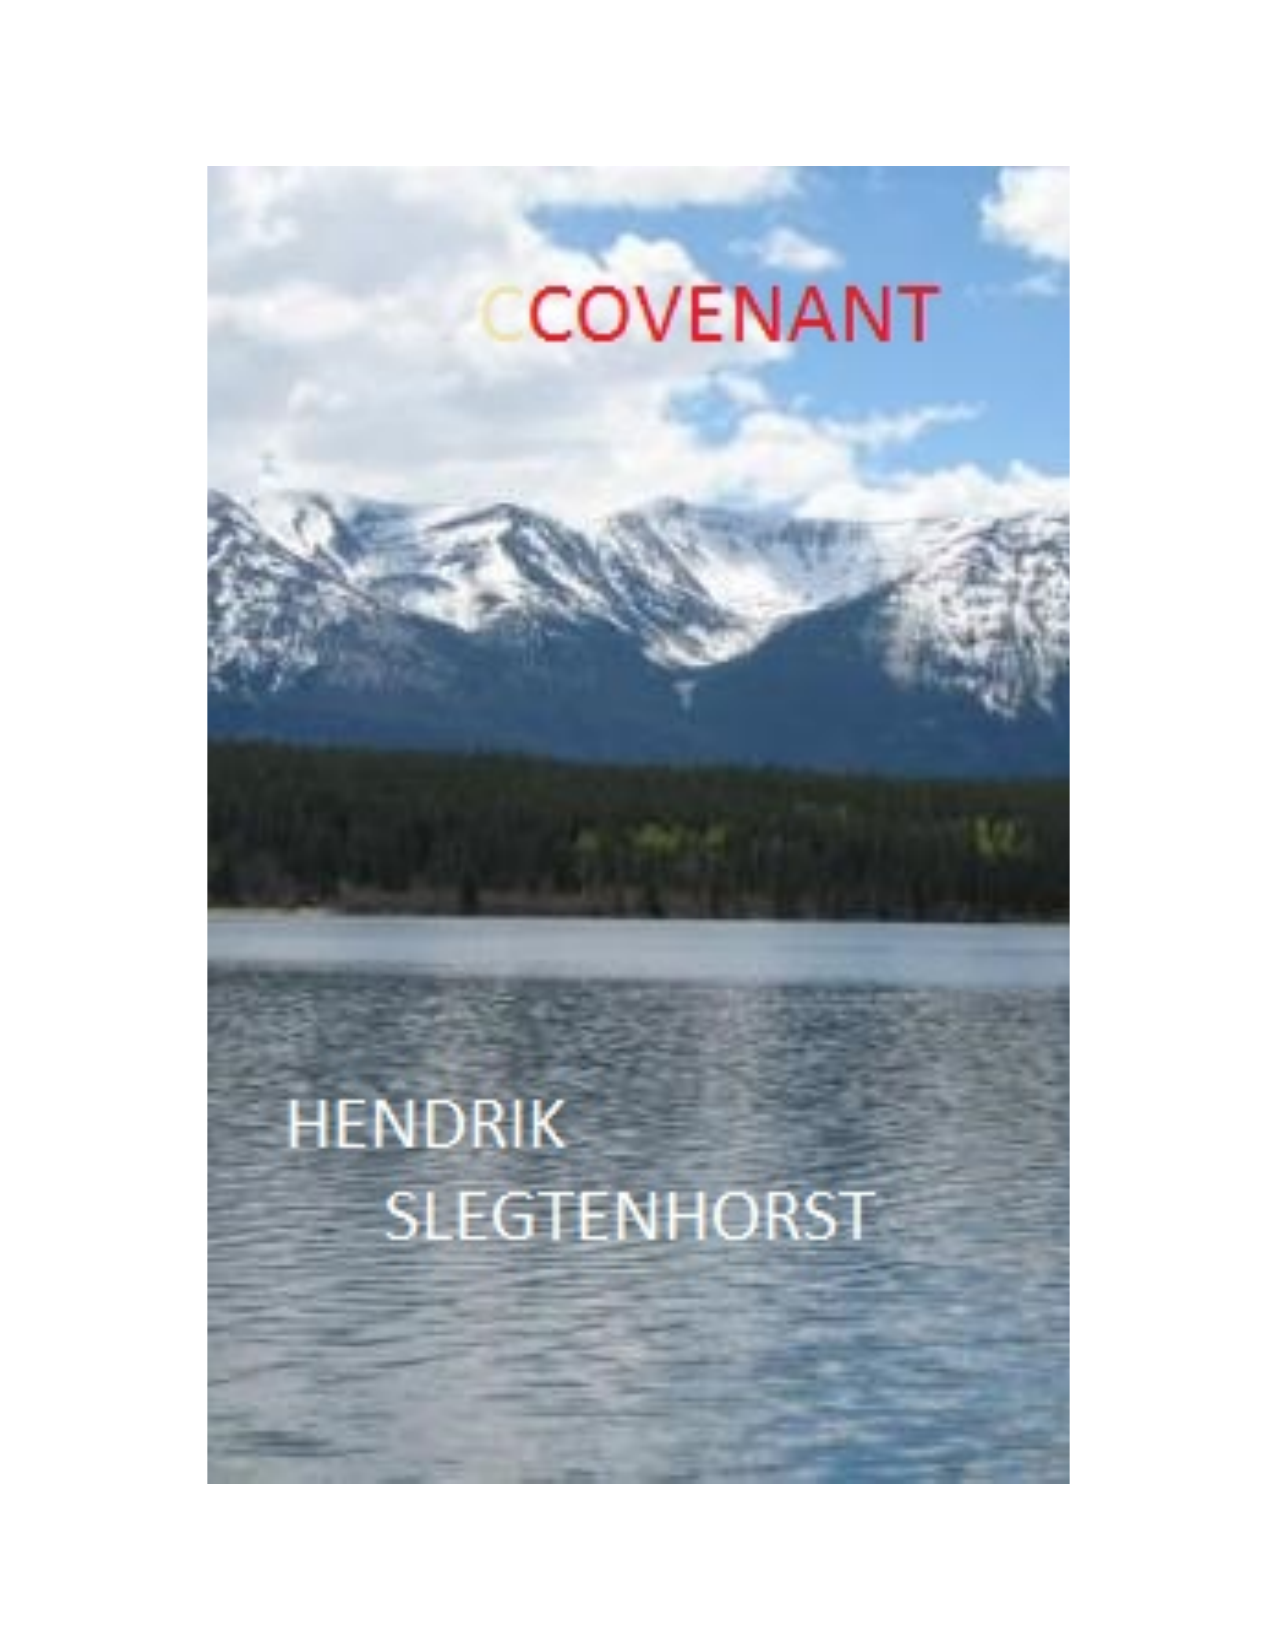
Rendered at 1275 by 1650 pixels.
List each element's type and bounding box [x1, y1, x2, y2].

picture [201, 166, 1067, 1477]
